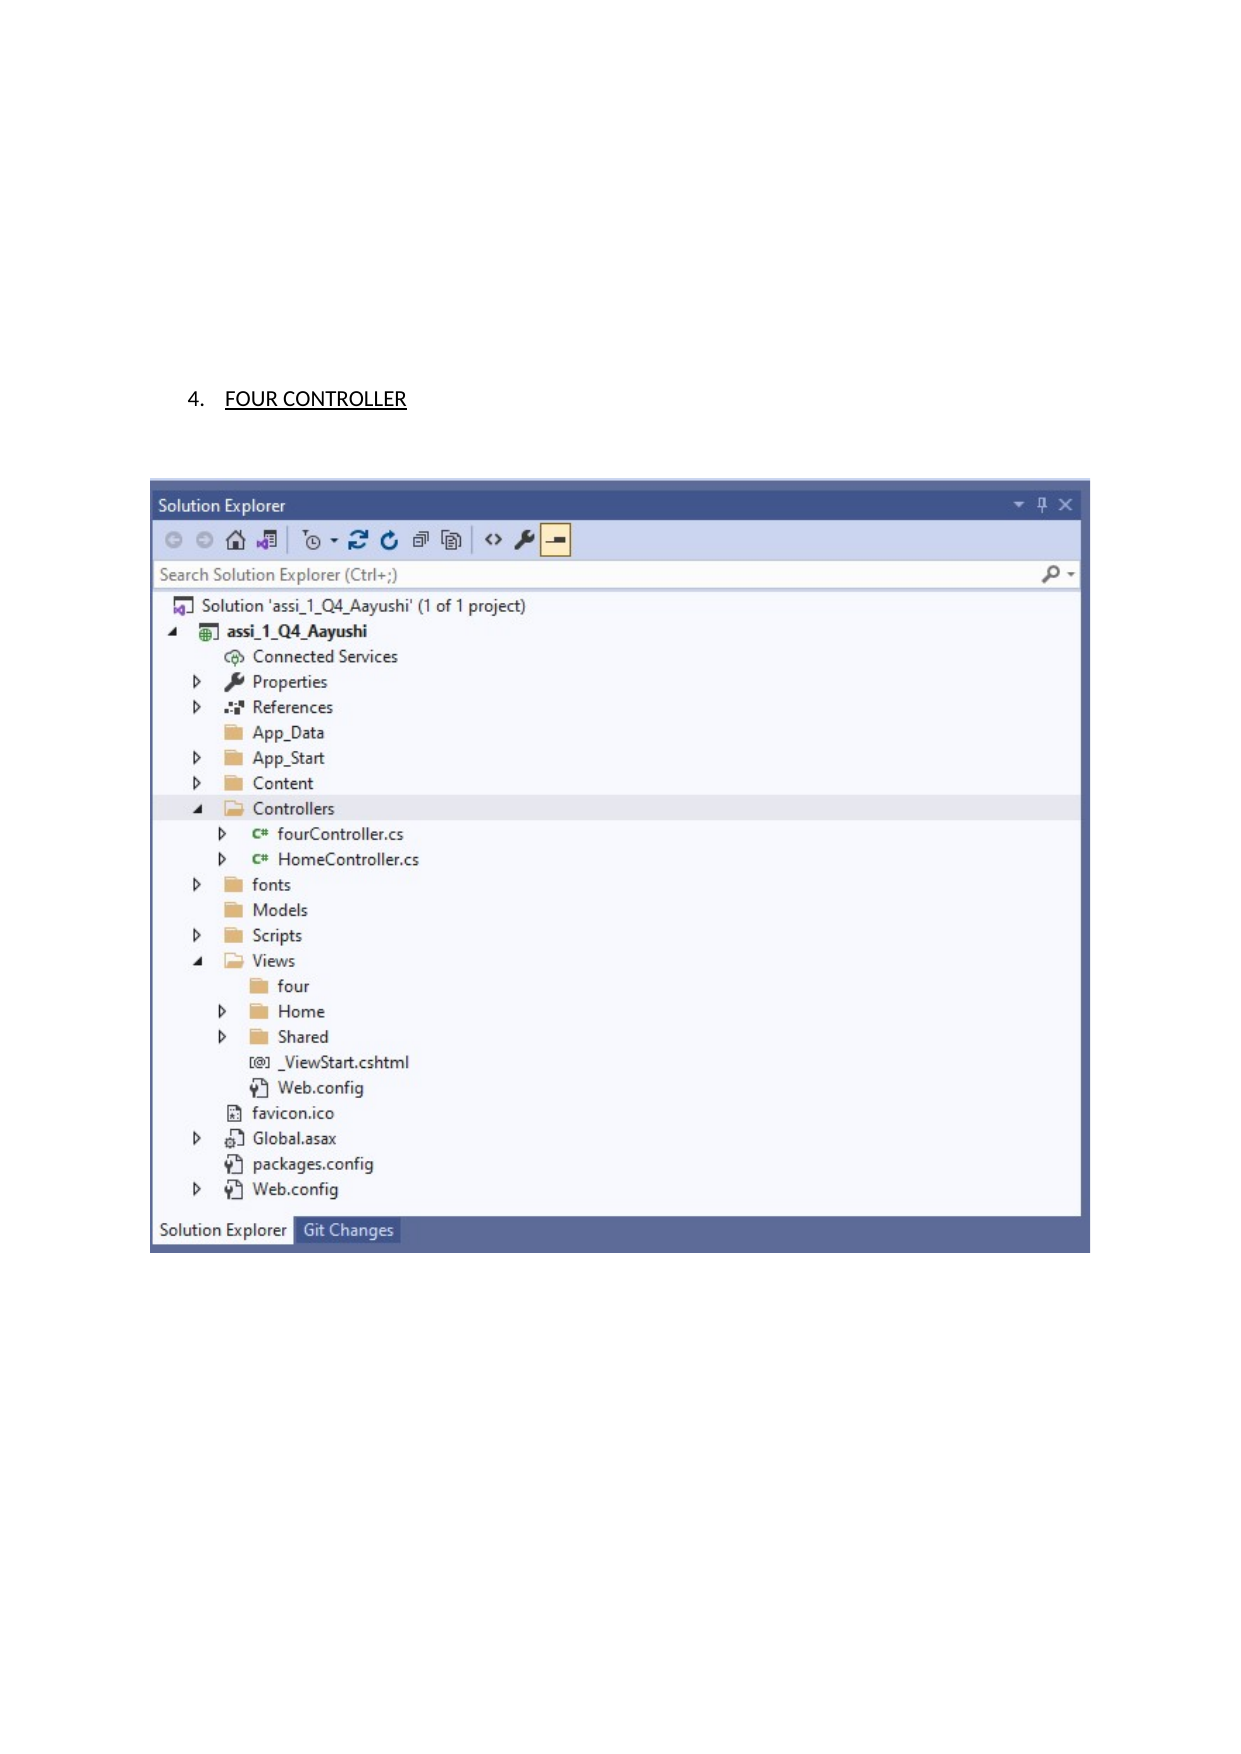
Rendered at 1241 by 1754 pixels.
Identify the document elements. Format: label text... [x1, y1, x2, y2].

picture [150, 478, 1091, 1253]
list FOUR CONTROLLER [187, 384, 1090, 412]
